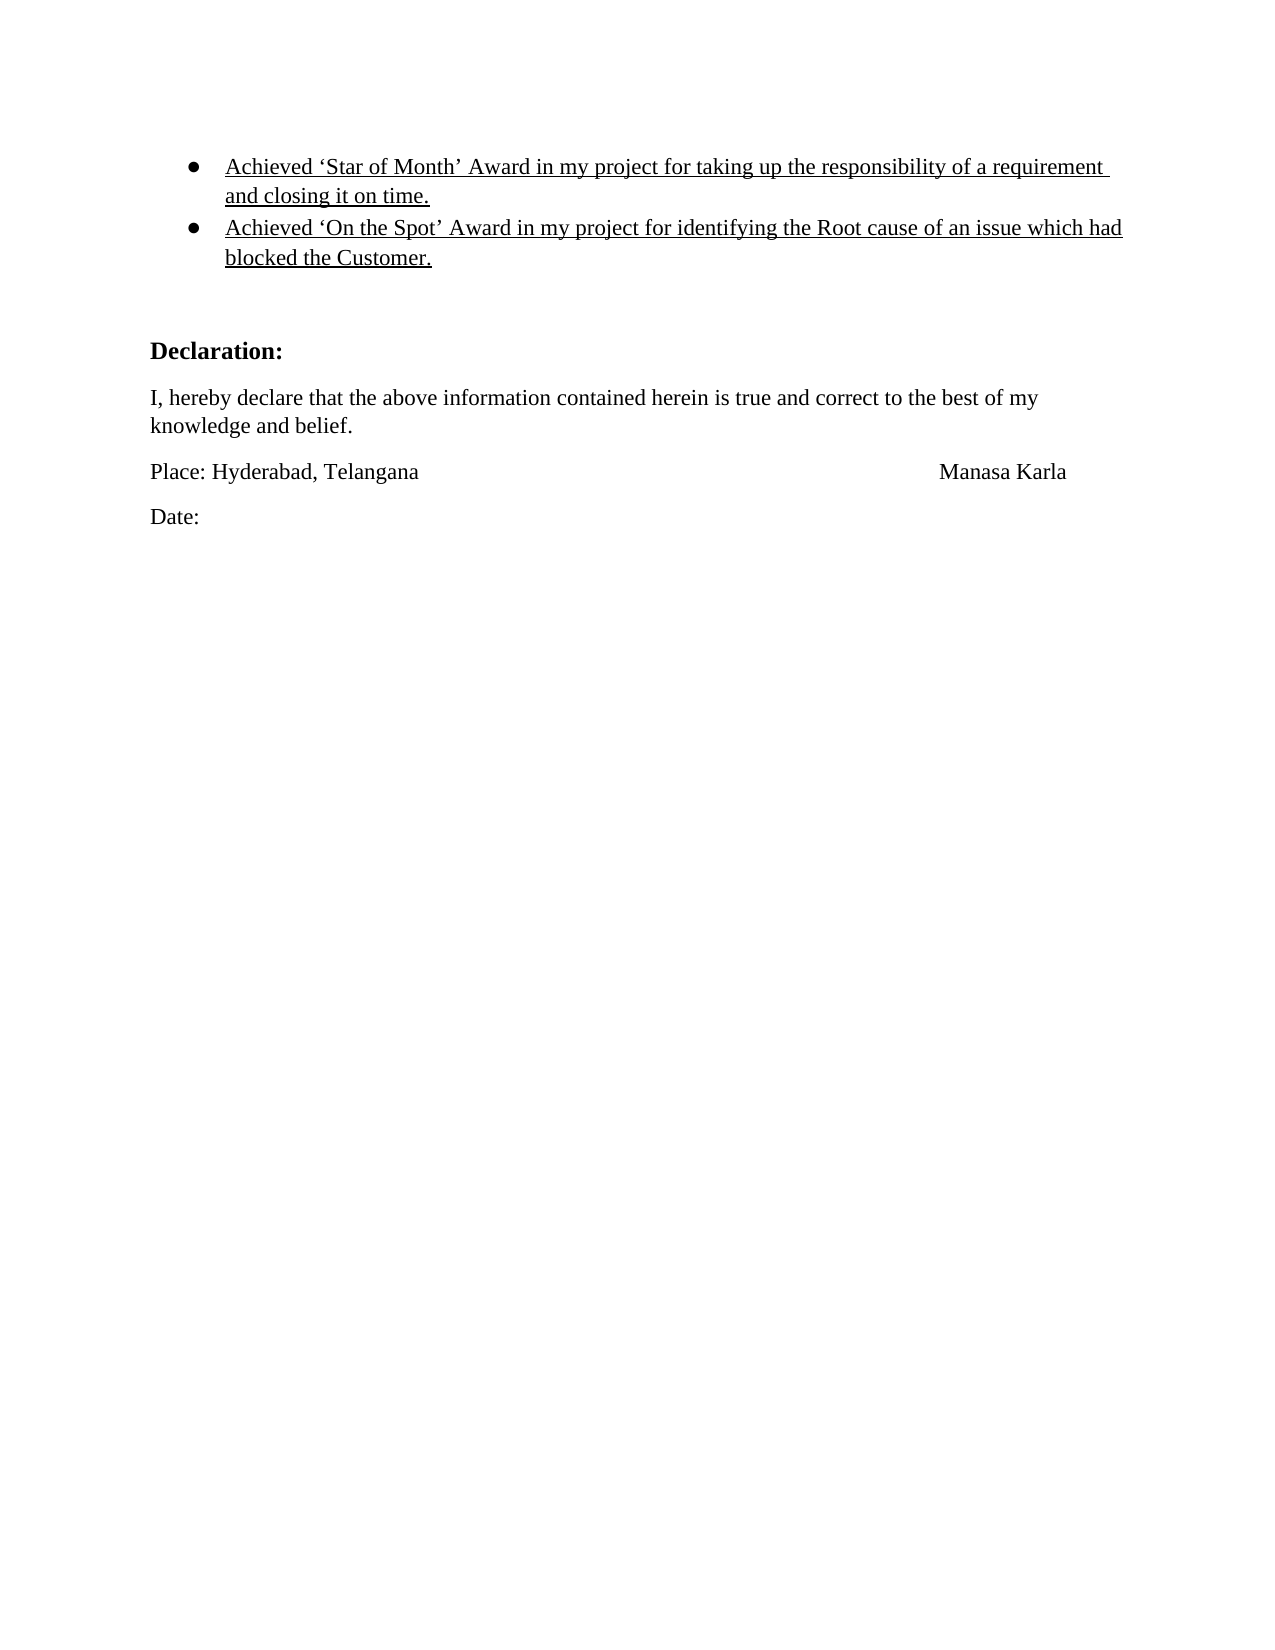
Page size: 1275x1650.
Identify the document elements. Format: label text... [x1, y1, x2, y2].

text Date: [150, 503, 1125, 529]
list Achieved ‘Star of Month’ Award in my project for taking up the responsibility of a requirement and closing it on time. [187, 150, 1125, 209]
text I, hereby declare that the above information contained herein is true and correct to the best of my knowledge and belief. [150, 384, 1125, 439]
list Achieved ‘On the Spot’ Award in my project for identifying the Root cause of an issue which had blocked the Customer. [187, 211, 1125, 270]
text Declaration: [150, 336, 1125, 365]
text Place: Hyderabad, Telangana Manasa Karla [150, 458, 1125, 484]
